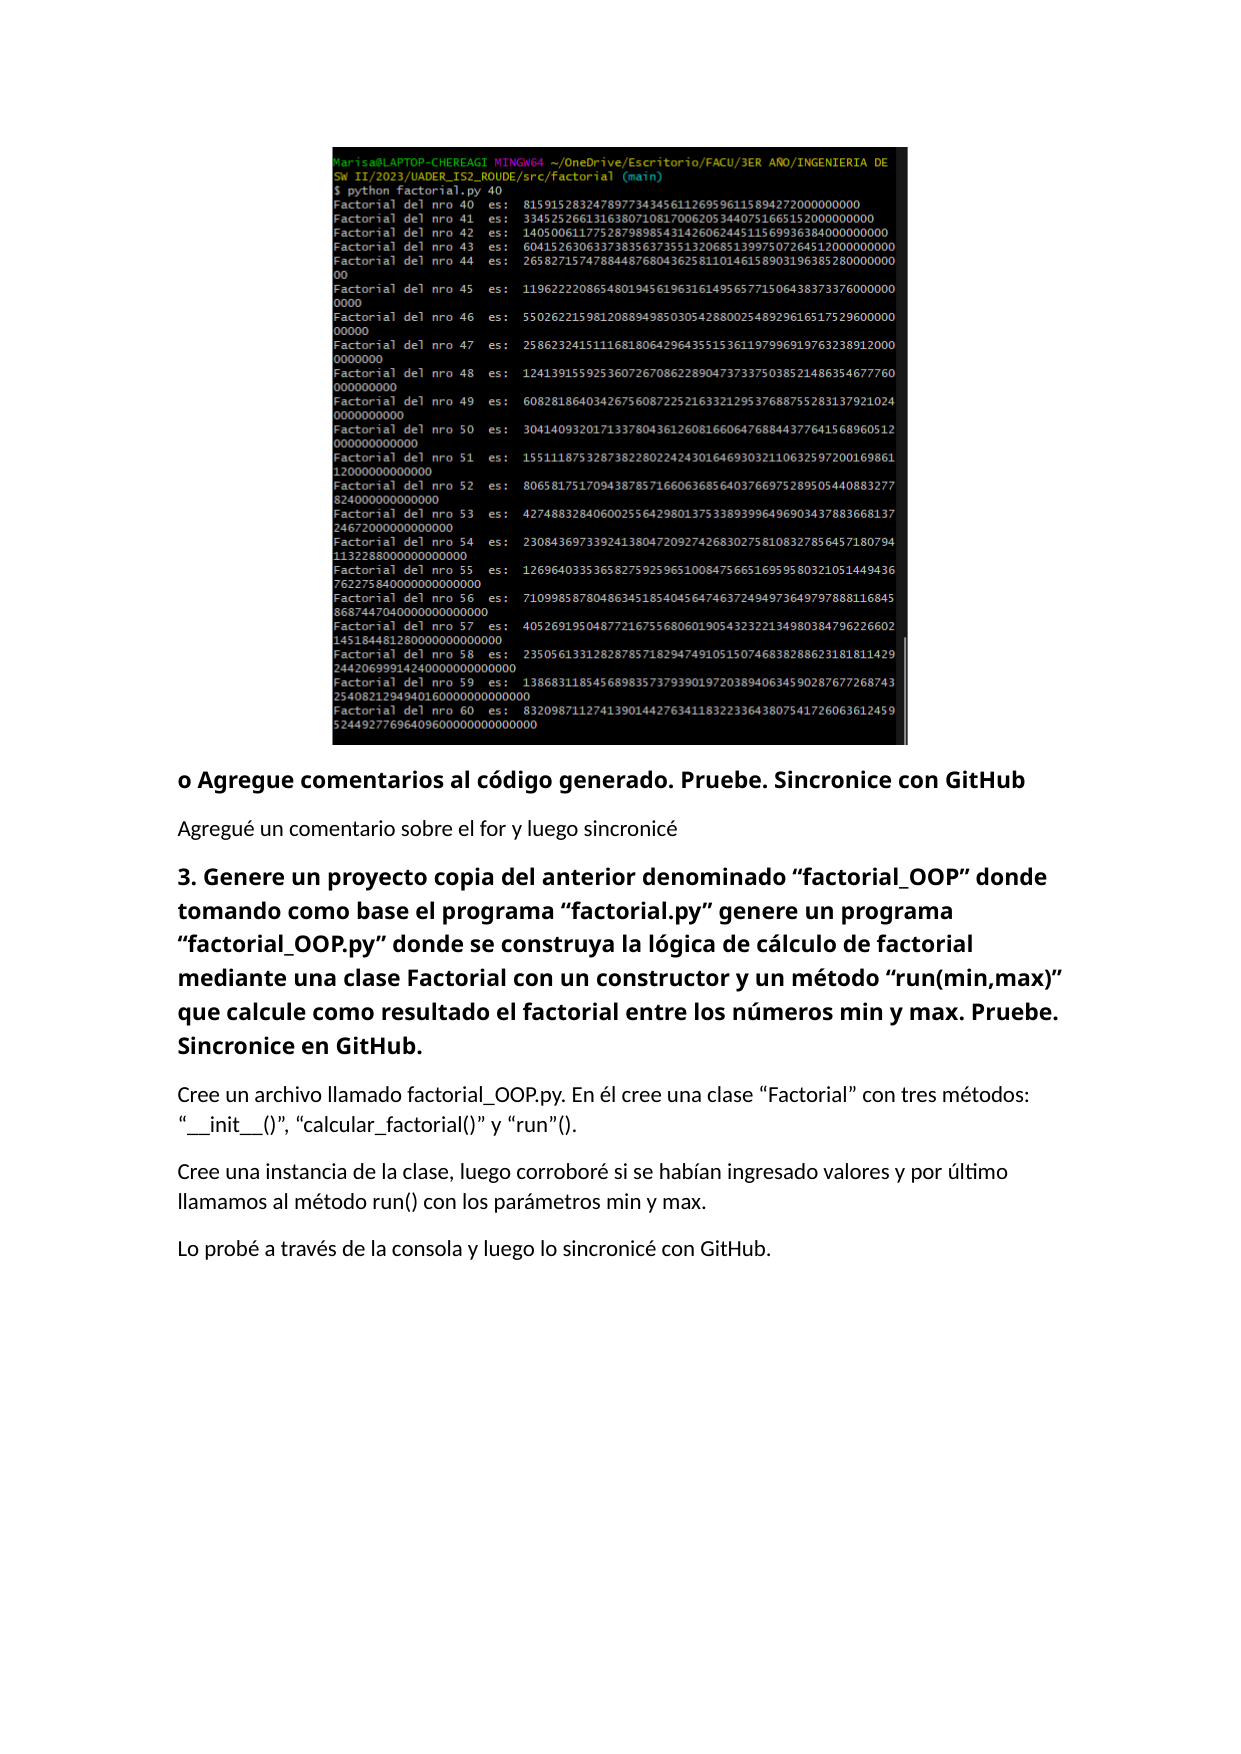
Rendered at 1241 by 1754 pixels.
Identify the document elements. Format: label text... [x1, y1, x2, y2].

picture [332, 147, 908, 745]
text Lo probé a través de la consola y luego lo sincronicé con GitHub. [177, 1234, 1063, 1262]
text 3. Genere un proyecto copia del anterior denominado “factorial_OOP” donde tomando como base el programa “factorial.py” genere un programa “factorial_OOP.py” donde se construya la lógica de cálculo de factorial mediante una clase Factorial con un constructor y un método “run(min,max)” que calcule como resultado el factorial entre los números min y max. Pruebe. Sincronice en GitHub. [177, 861, 1063, 1061]
text Cree un archivo llamado factorial_OOP.py. En él cree una clase “Factorial” con tres métodos: “__init__()”, “calcular_factorial()” y “run”(). [177, 1080, 1063, 1138]
text Cree una instancia de la clase, luego corroboré si se habían ingresado valores y por último llamamos al método run() con los parámetros min y max. [177, 1157, 1063, 1215]
text Agregué un comentario sobre el for y luego sincronicé [177, 814, 1063, 842]
text o Agregue comentarios al código generado. Pruebe. Sincronice con GitHub [177, 764, 1063, 795]
